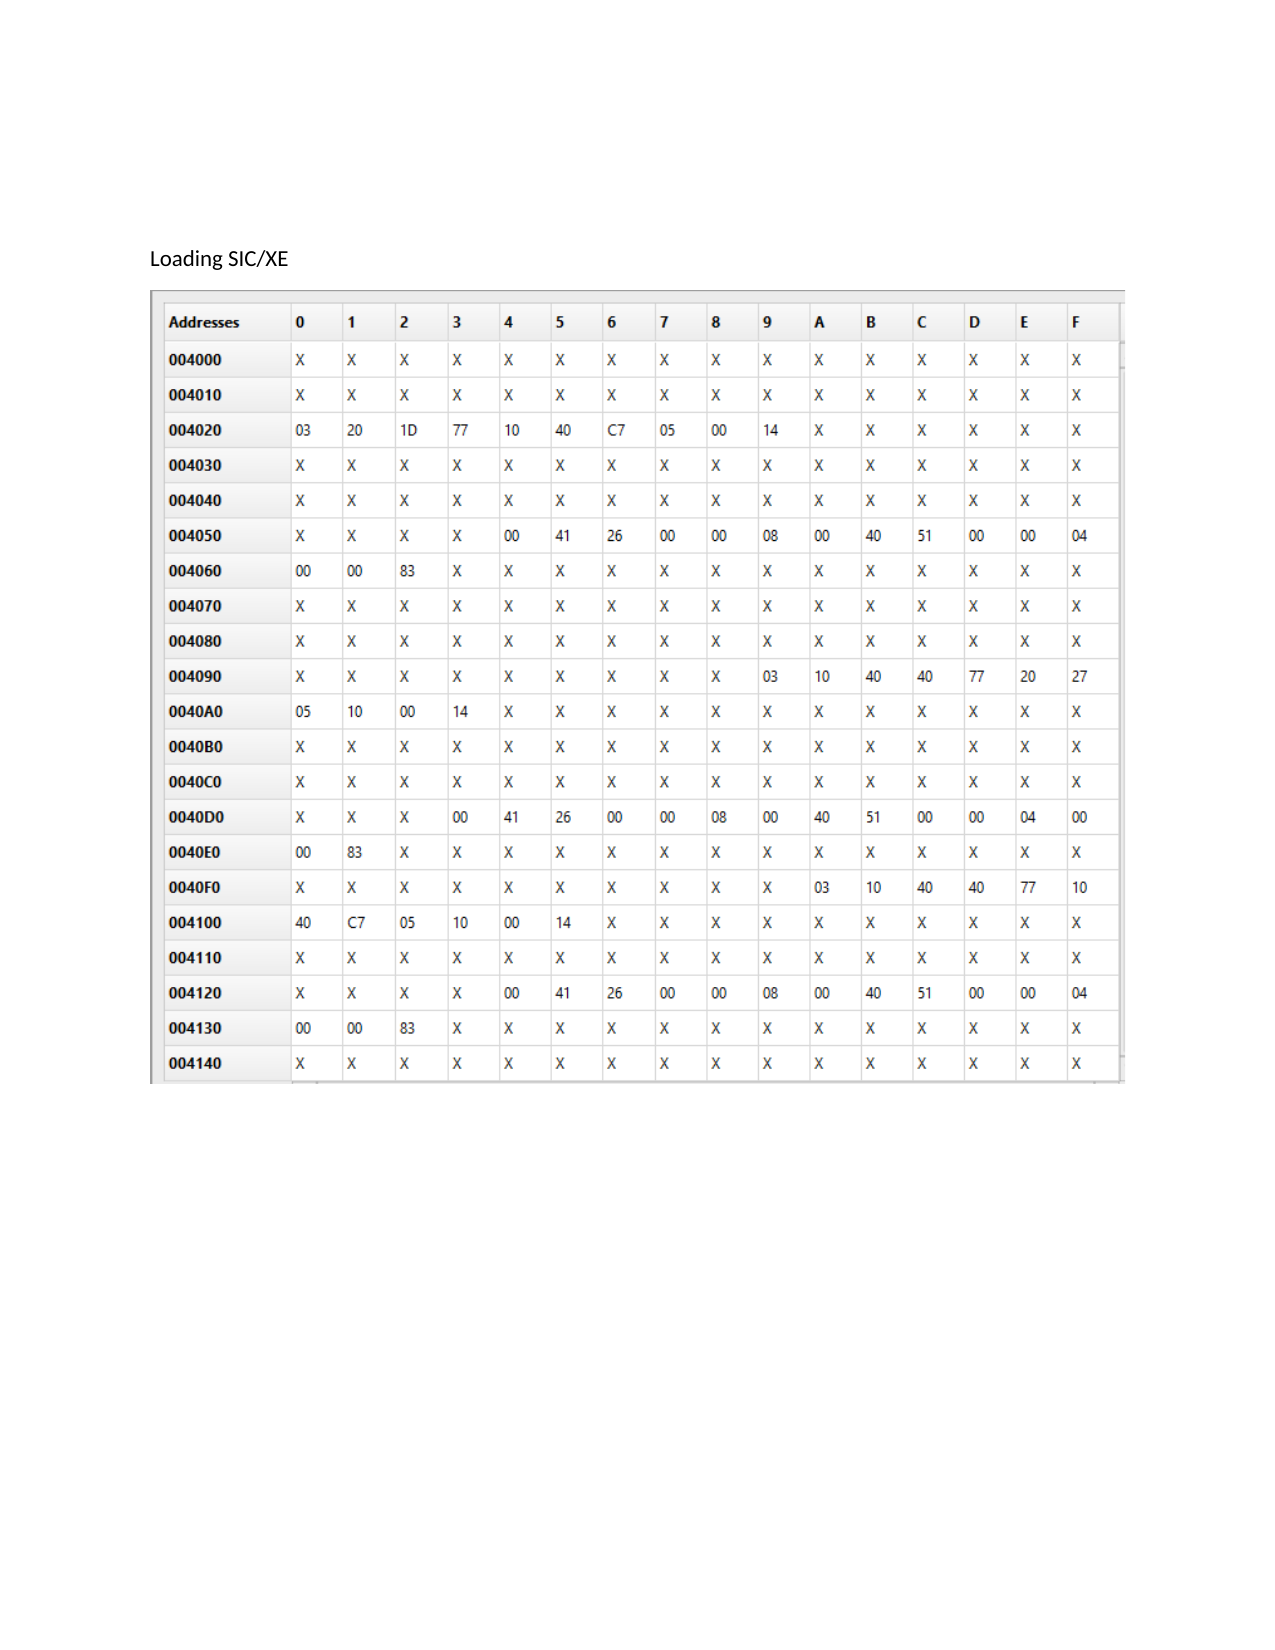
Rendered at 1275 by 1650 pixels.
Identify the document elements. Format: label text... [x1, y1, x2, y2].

picture [150, 290, 1125, 1084]
text Loading SIC/XE [150, 244, 1125, 272]
